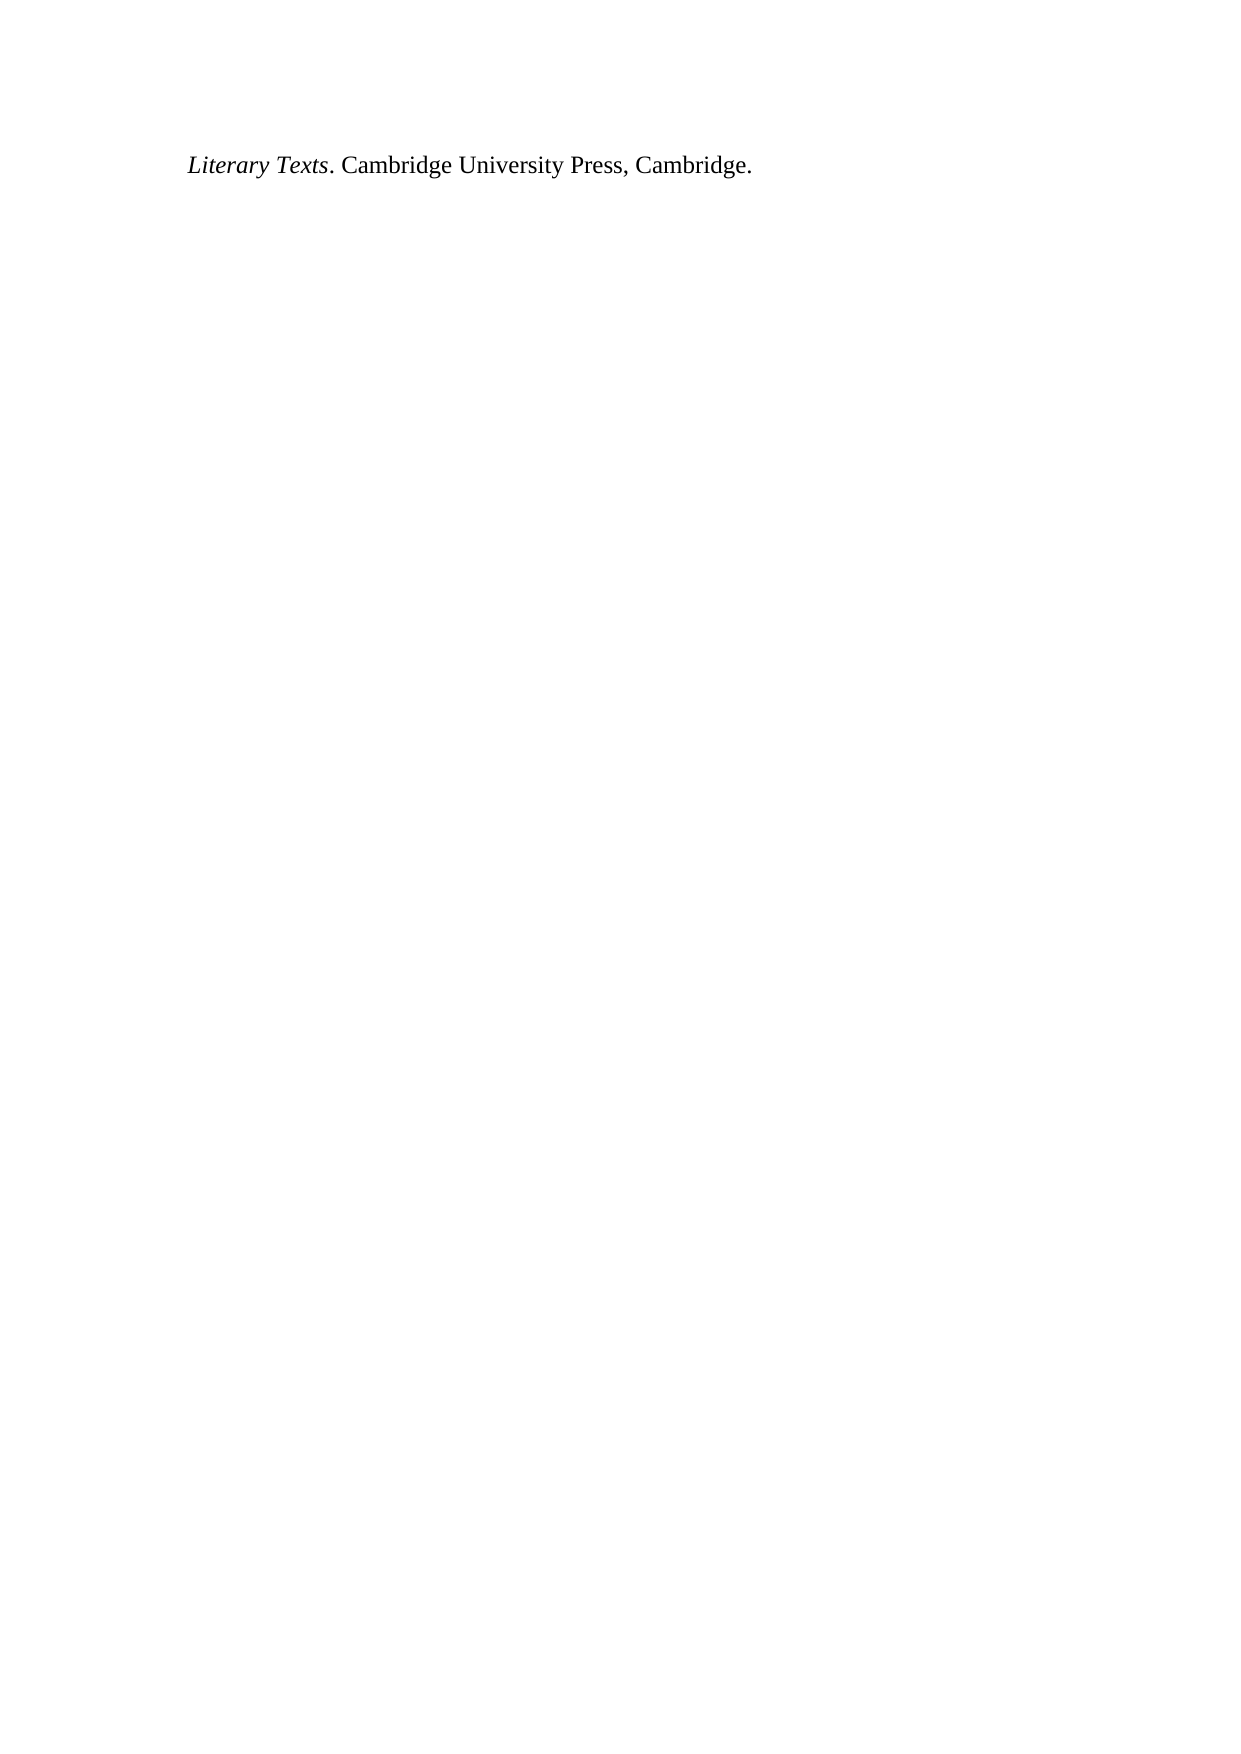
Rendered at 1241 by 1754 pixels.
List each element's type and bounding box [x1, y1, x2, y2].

text [187, 150, 1053, 179]
